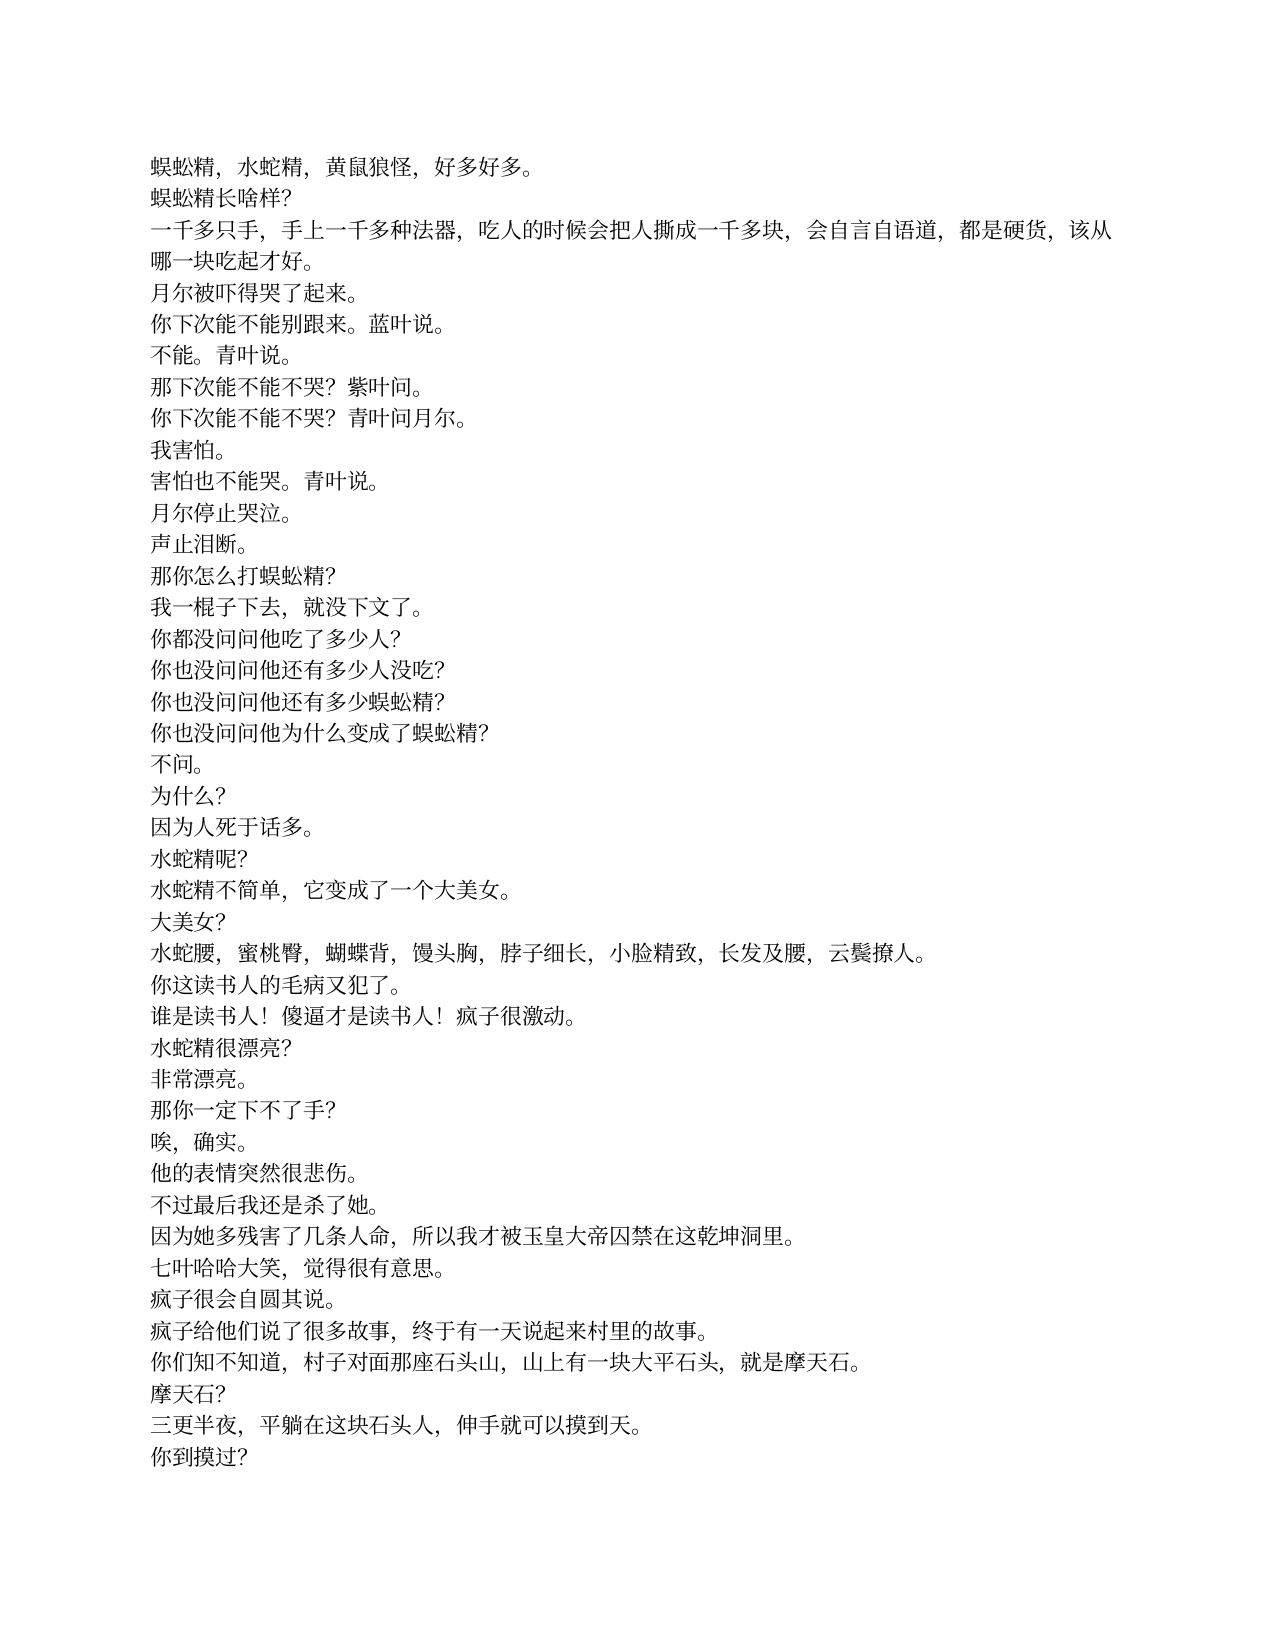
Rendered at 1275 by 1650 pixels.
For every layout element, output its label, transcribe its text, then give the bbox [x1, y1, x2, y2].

text 我害怕。 [150, 433, 1125, 464]
text 三更半夜，平躺在这块石头人，伸手就可以摸到天。 [150, 1408, 1125, 1440]
text 你都没问问他吃了多少人？ [150, 622, 1125, 653]
text 水蛇精很漂亮？ [150, 1031, 1125, 1062]
text 七叶哈哈大笑，觉得很有意思。 [150, 1251, 1125, 1282]
text 为什么？ [150, 779, 1125, 811]
text 月尔被吓得哭了起来。 [150, 276, 1125, 307]
text 你下次能不能别跟来。蓝叶说。 [150, 307, 1125, 339]
text 那下次能不能不哭？紫叶问。 [150, 370, 1125, 402]
text 你到摸过？ [150, 1440, 1125, 1471]
text 不能。青叶说。 [150, 339, 1125, 370]
text 大美女？ [150, 905, 1125, 936]
text 因为人死于话多。 [150, 811, 1125, 842]
text 蜈蚣精长啥样？ [150, 181, 1125, 213]
text 非常漂亮。 [150, 1062, 1125, 1094]
text 水蛇腰，蜜桃臀，蝴蝶背，馒头胸，脖子细长，小脸精致，长发及腰，云鬓撩人。 [150, 936, 1125, 968]
text 谁是读书人！傻逼才是读书人！疯子很激动。 [150, 999, 1125, 1031]
text 你也没问问他还有多少蜈蚣精？ [150, 685, 1125, 716]
text 摩天石？ [150, 1377, 1125, 1408]
text 疯子给他们说了很多故事，终于有一天说起来村里的故事。 [150, 1314, 1125, 1345]
text 那你怎么打蜈蚣精？ [150, 559, 1125, 590]
text 水蛇精不简单，它变成了一个大美女。 [150, 873, 1125, 905]
text 他的表情突然很悲伤。 [150, 1157, 1125, 1188]
text 不问。 [150, 748, 1125, 779]
text 因为她多残害了几条人命，所以我才被玉皇大帝囚禁在这乾坤洞里。 [150, 1219, 1125, 1251]
text 唉，确实。 [150, 1125, 1125, 1157]
text 蜈蚣精，水蛇精，黄鼠狼怪，好多好多。 [150, 150, 1125, 181]
text 不过最后我还是杀了她。 [150, 1188, 1125, 1219]
text 那你一定下不了手？ [150, 1094, 1125, 1125]
text 声止泪断。 [150, 527, 1125, 559]
text 月尔停止哭泣。 [150, 496, 1125, 527]
text 我一棍子下去，就没下文了。 [150, 590, 1125, 622]
text 疯子很会自圆其说。 [150, 1282, 1125, 1314]
text 你也没问问他还有多少人没吃？ [150, 653, 1125, 685]
text 害怕也不能哭。青叶说。 [150, 464, 1125, 496]
text 你下次能不能不哭？青叶问月尔。 [150, 402, 1125, 433]
text 你们知不知道，村子对面那座石头山，山上有一块大平石头，就是摩天石。 [150, 1345, 1125, 1377]
text 你这读书人的毛病又犯了。 [150, 968, 1125, 999]
text 一千多只手，手上一千多种法器，吃人的时候会把人撕成一千多块，会自言自语道，都是硬货，该从哪一块吃起才好。 [150, 213, 1125, 276]
text 水蛇精呢？ [150, 842, 1125, 873]
text 你也没问问他为什么变成了蜈蚣精？ [150, 716, 1125, 748]
